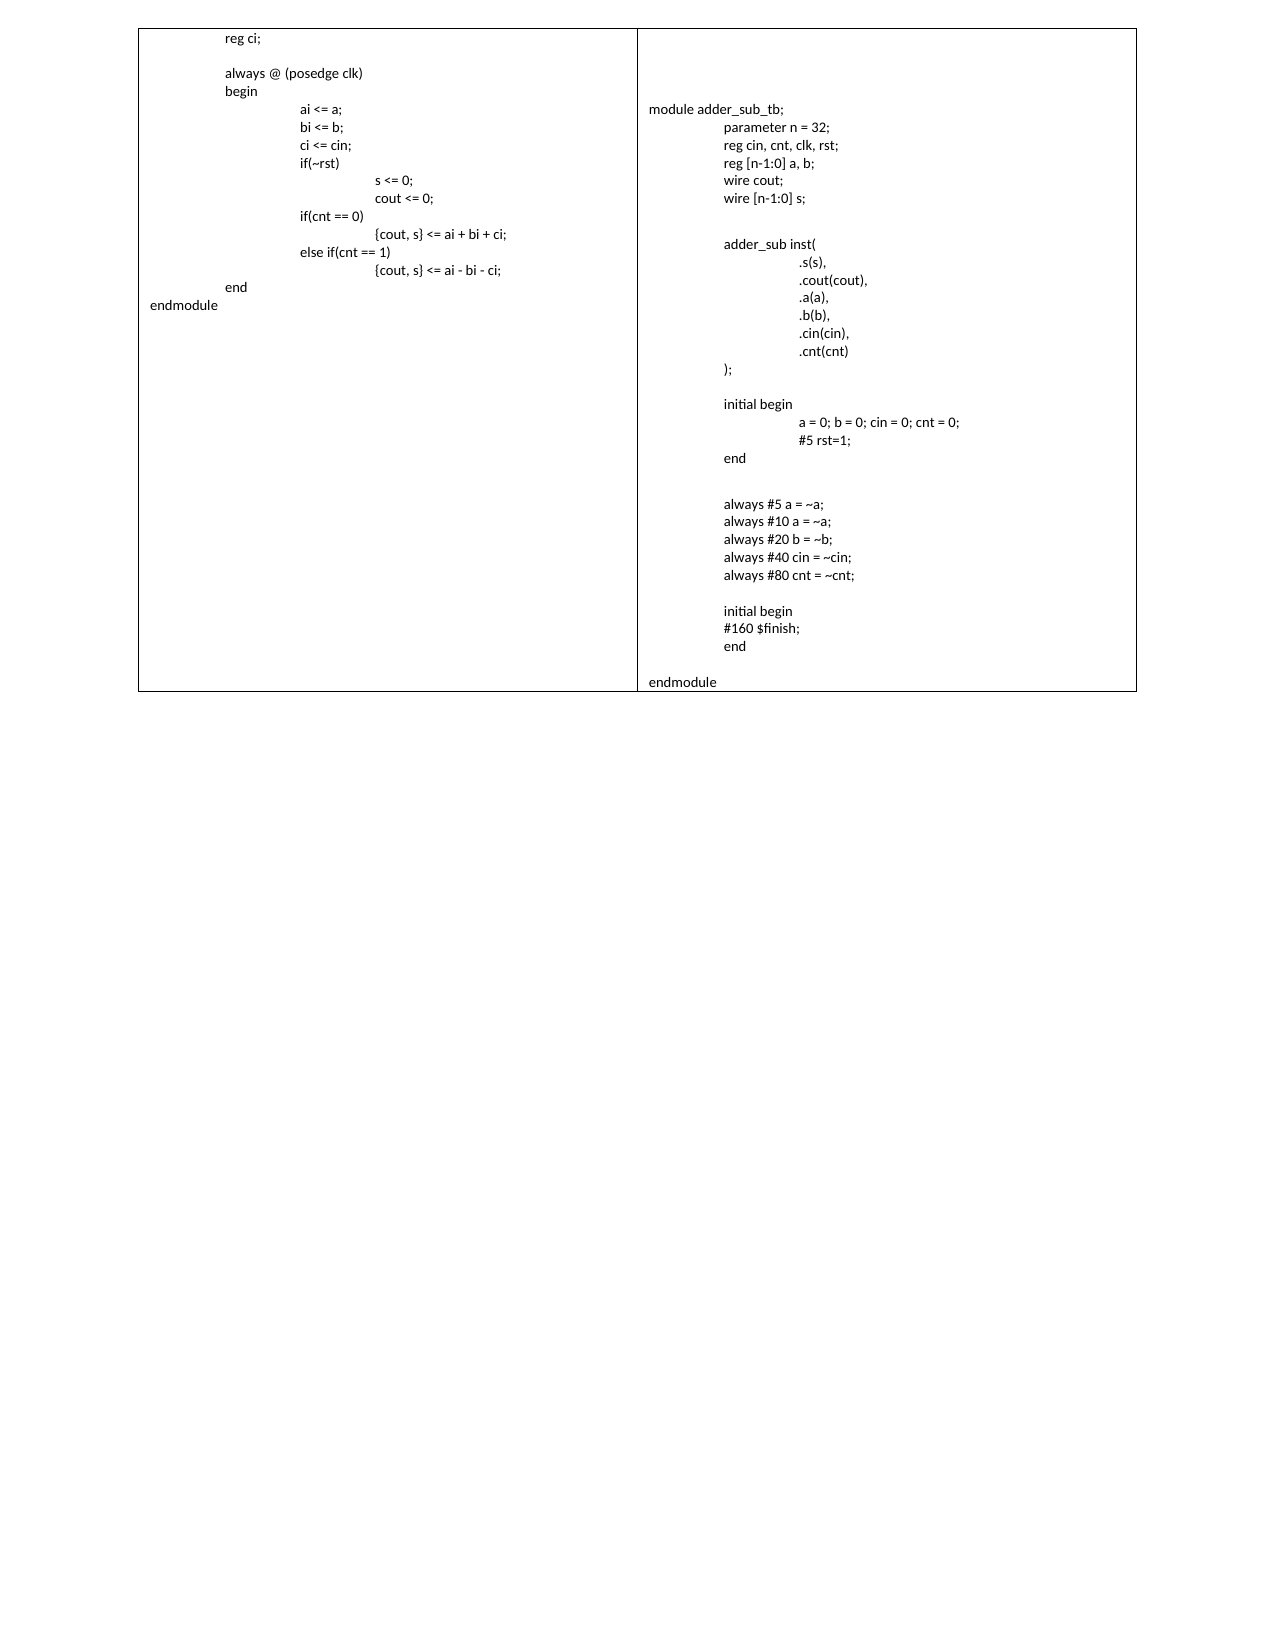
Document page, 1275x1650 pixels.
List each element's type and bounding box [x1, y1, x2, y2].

table_header [139, 29, 637, 691]
table_header [638, 29, 1136, 691]
